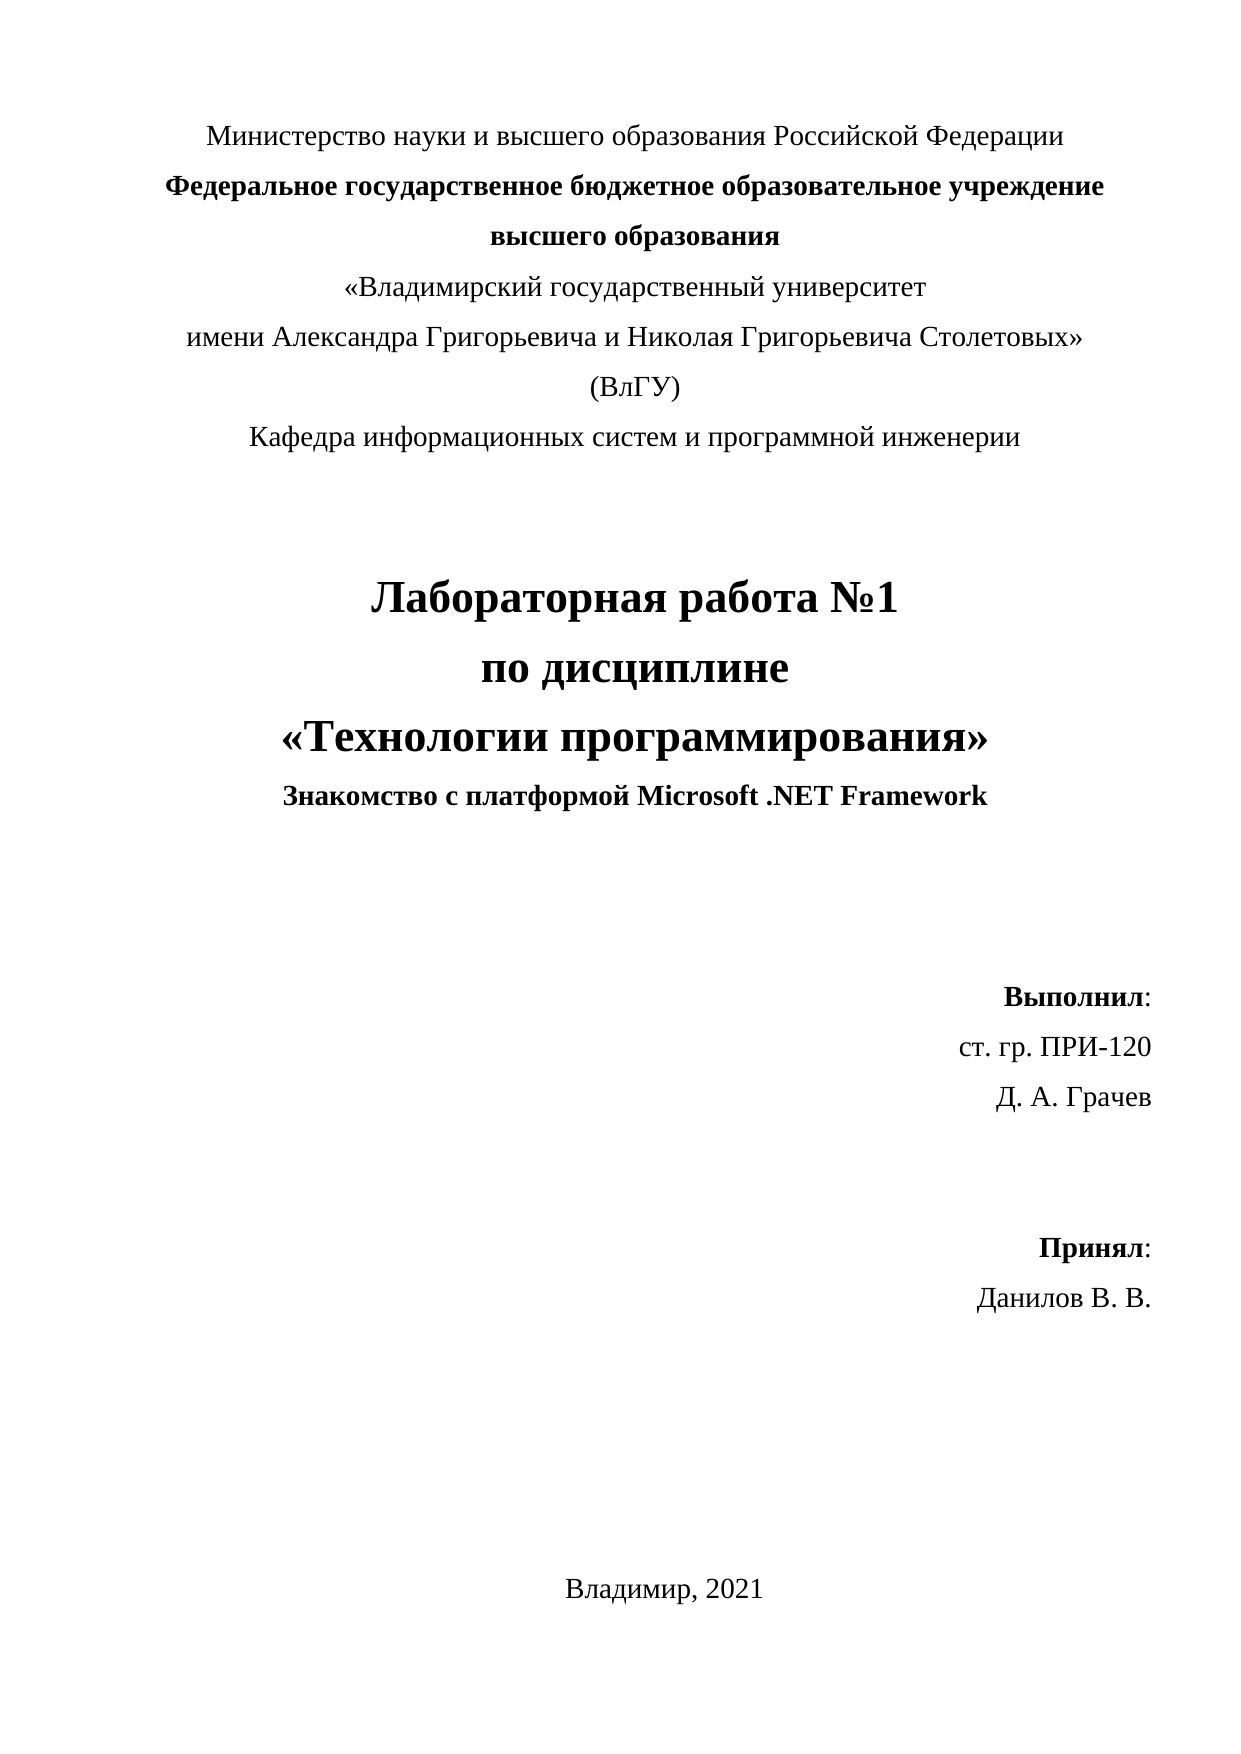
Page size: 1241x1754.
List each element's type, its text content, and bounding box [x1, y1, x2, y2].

text Данилов В. В. [915, 1280, 1152, 1314]
text Министерство науки и высшего образования Российской Федерации [118, 118, 1152, 152]
text Принял: [118, 1230, 1152, 1263]
text ст. гр. ПРИ-120 [118, 1029, 1152, 1063]
text «Владимирский государственный университет [118, 269, 1152, 302]
text (ВлГУ) [118, 369, 1152, 403]
text имени Александра Григорьевича и Николая Григорьевича Столетовых» [118, 319, 1152, 352]
text Знакомство с платформой Microsoft .NET Framework [118, 778, 1152, 812]
text Владимир, 2021 [177, 1571, 1152, 1605]
text Д. А. Грачев [118, 1079, 1152, 1113]
text Лабораторная работа №1 [118, 570, 1152, 623]
text Федеральное государственное бюджетное образовательное учреждение [118, 168, 1152, 202]
text «Технологии программирования» [118, 709, 1152, 761]
text высшего образования [118, 218, 1152, 252]
text по дисциплине [118, 639, 1152, 692]
text Выполнил: [118, 979, 1152, 1012]
text Кафедра информационных систем и программной инженерии [118, 419, 1152, 453]
